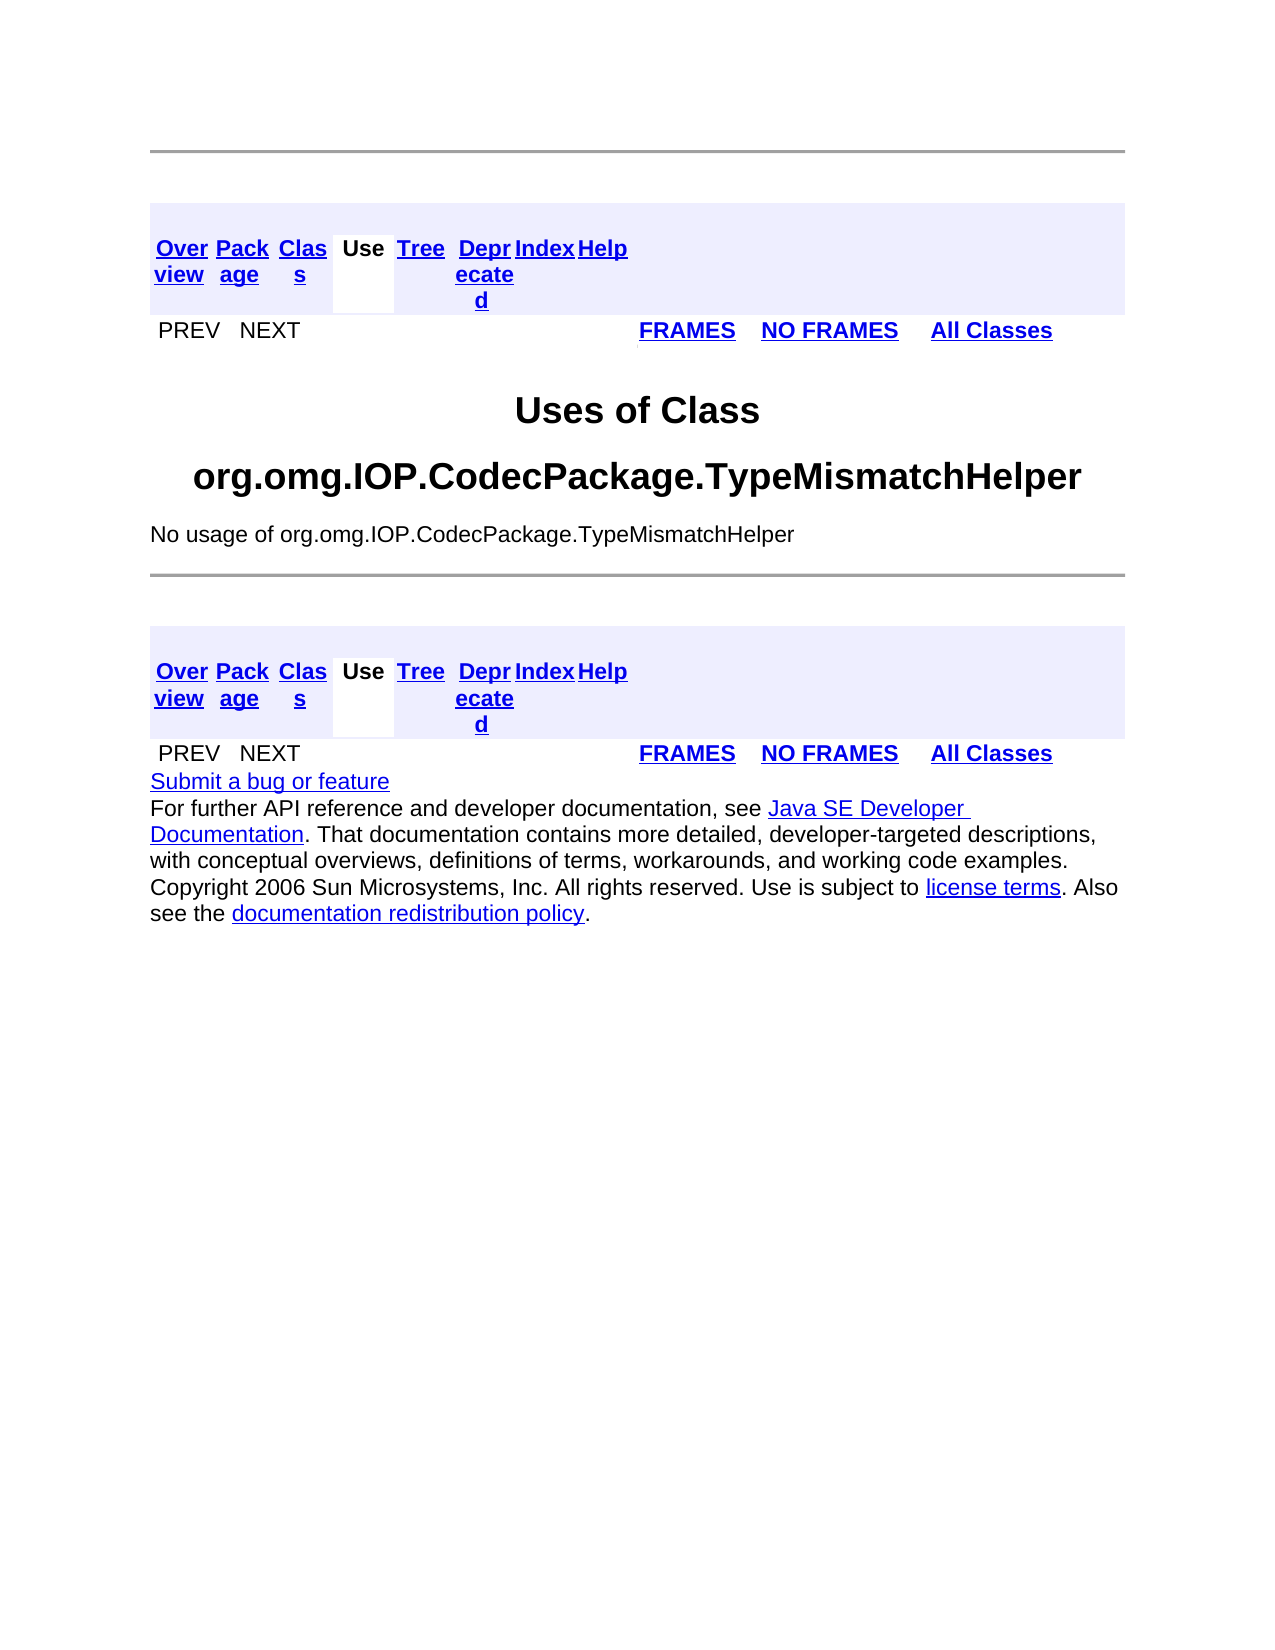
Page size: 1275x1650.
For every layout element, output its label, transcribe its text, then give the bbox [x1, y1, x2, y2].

table_cell PREV NEXT [150, 315, 637, 345]
table_header [150, 203, 1125, 315]
text Copyright 2006 Sun Microsystems, Inc. All rights reserved. Use is subject to license terms. Also see the documentation redistribution policy. [150, 874, 1125, 926]
text No usage of org.omg.IOP.CodecPackage.TypeMismatchHelper [150, 521, 1125, 547]
text For further API reference and developer documentation, see Java SE Developer Documentation. That documentation contains more detailed, developer-targeted descriptions, with conceptual overviews, definitions of terms, workarounds, and working code examples. [150, 795, 1125, 874]
text Uses of Class [150, 388, 1125, 431]
table_cell FRAMES NO FRAMES All Classes [638, 315, 1125, 345]
table_cell FRAMES NO FRAMES All Classes [638, 739, 1125, 768]
text org.omg.IOP.CodecPackage.TypeMismatchHelper [150, 454, 1125, 497]
table_header [150, 626, 1125, 739]
table_cell PREV NEXT [150, 739, 637, 768]
text Submit a bug or feature [150, 768, 1125, 795]
